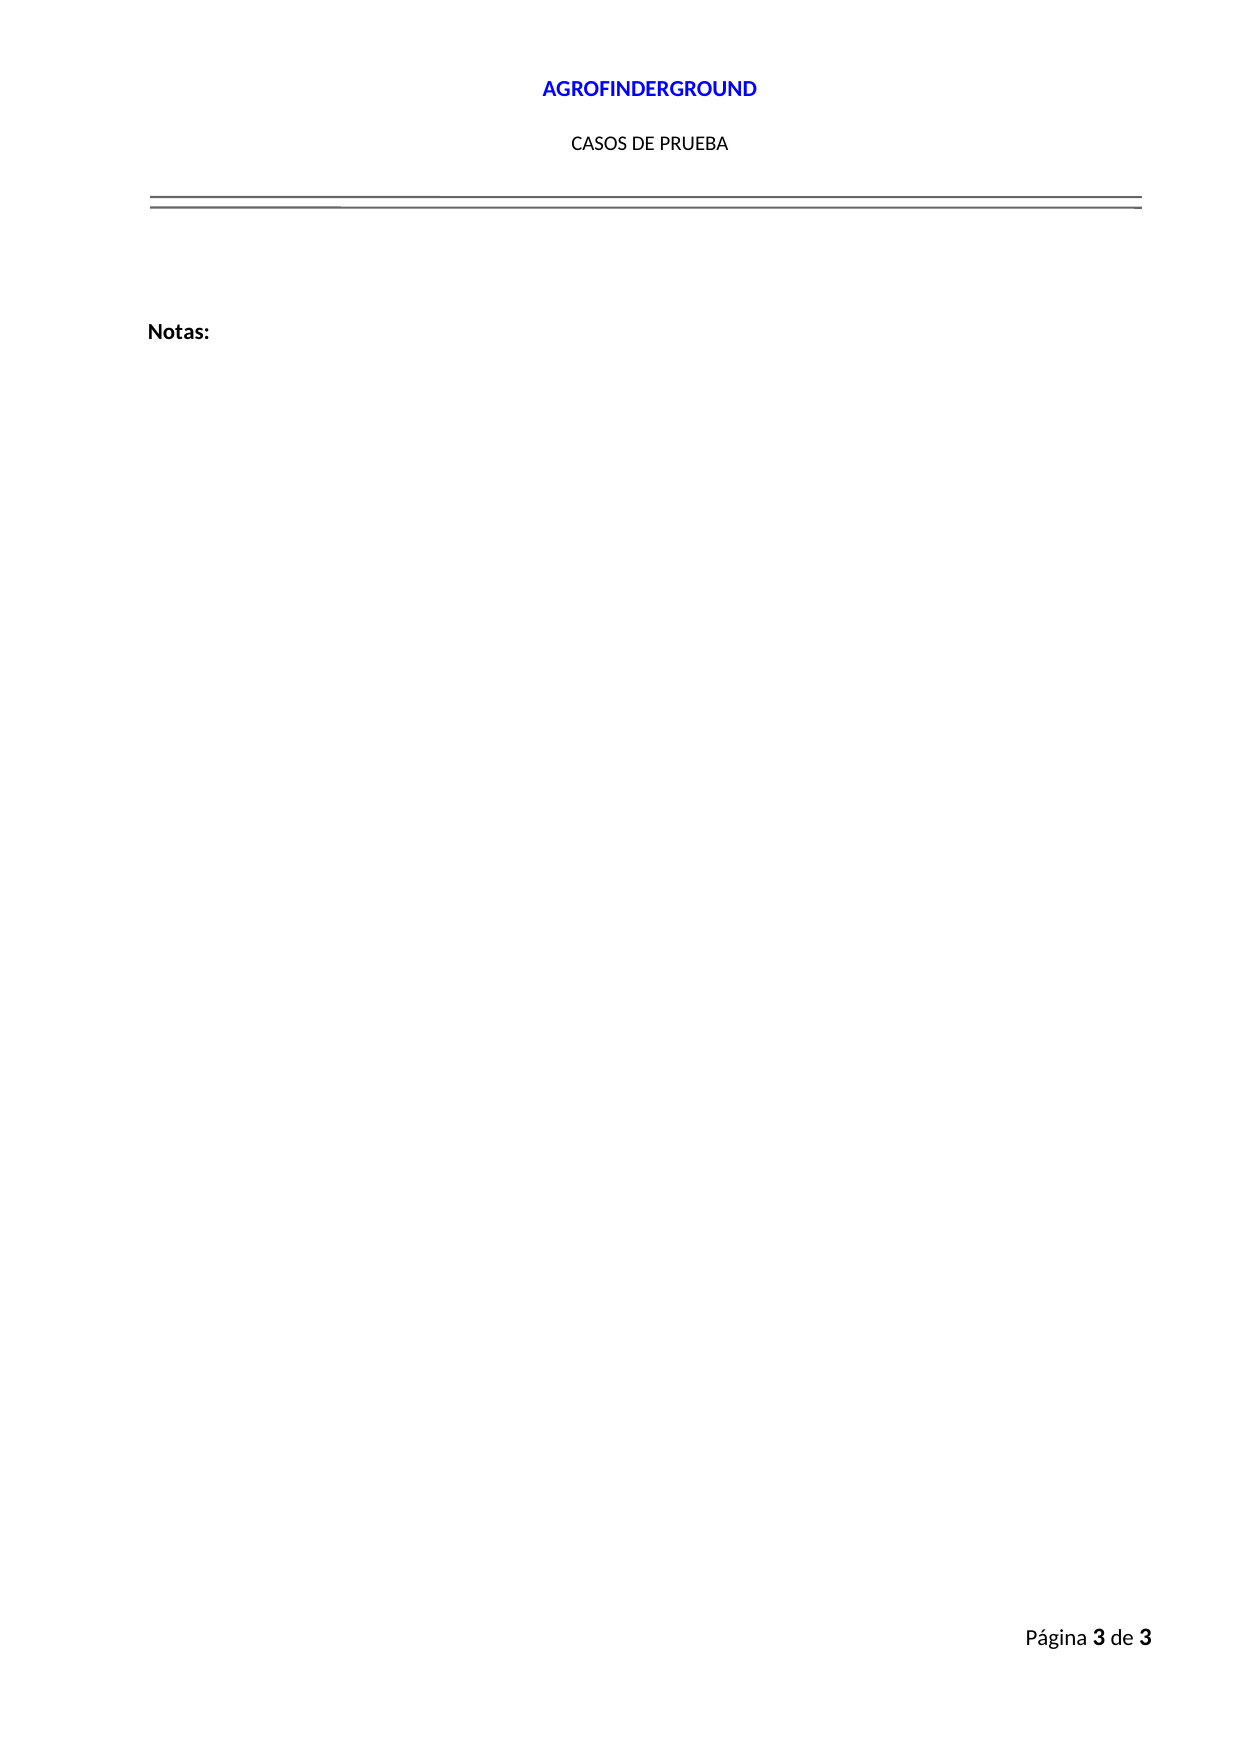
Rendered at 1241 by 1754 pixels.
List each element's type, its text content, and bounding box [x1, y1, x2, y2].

text Notas: [148, 317, 1152, 345]
